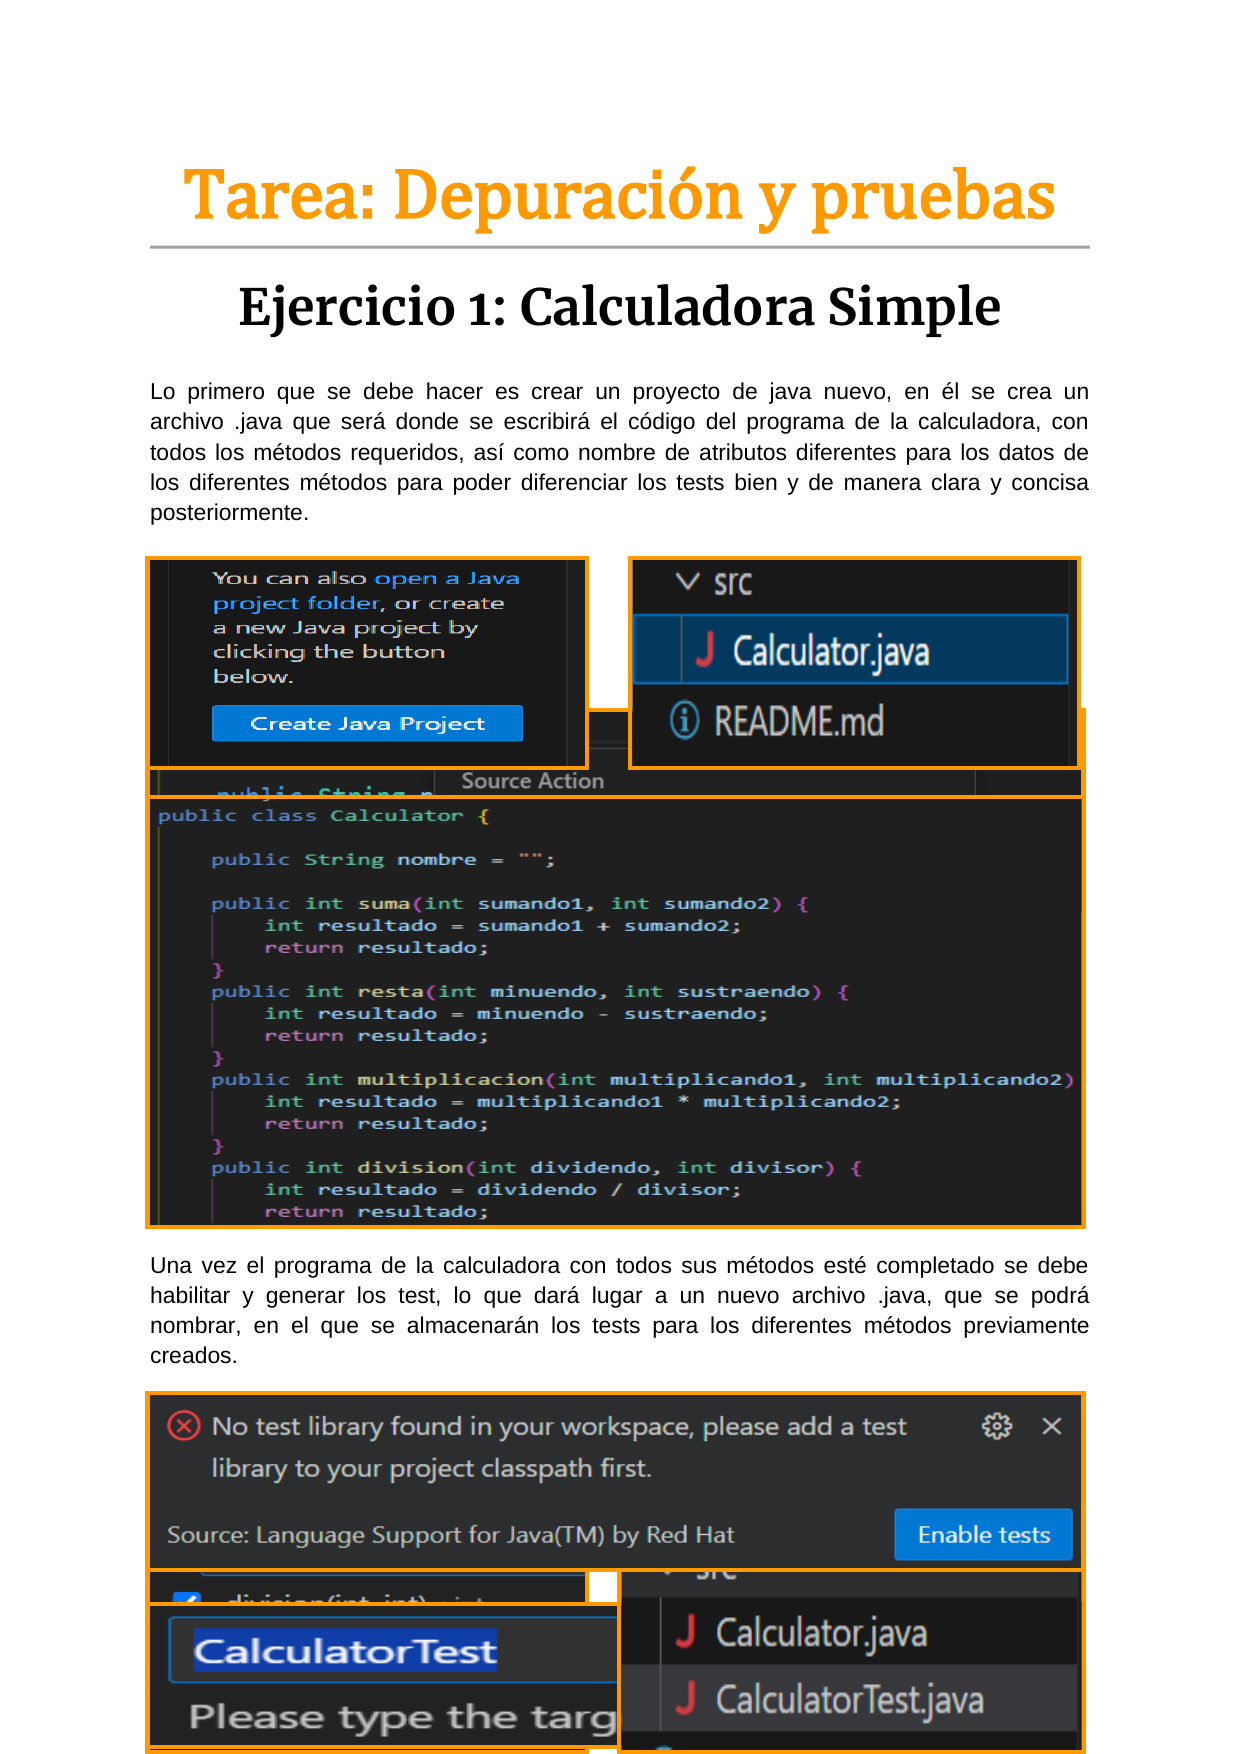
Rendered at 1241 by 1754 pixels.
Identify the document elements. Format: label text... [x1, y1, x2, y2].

picture [150, 1606, 617, 1745]
picture [621, 1572, 1082, 1750]
text Lo primero que se debe hacer es crear un proyecto de java nuevo, en él se crea un archivo .java que será donde se escribirá el código del programa de la calculadora, con todos los métodos requeridos, así como nombre de atributos diferentes para los datos de los diferentes métodos para poder diferenciar los tests bien y de manera clara y concisa posteriormente. [150, 378, 1090, 525]
picture [150, 799, 1082, 1225]
subtitle Ejercicio 1: Calculadora Simple [150, 276, 1090, 338]
picture [150, 712, 1081, 795]
picture [150, 1572, 585, 1602]
picture [150, 560, 585, 766]
picture [632, 560, 1077, 766]
picture [150, 1395, 1081, 1568]
title Tarea: Depuración y pruebas [150, 150, 1090, 233]
